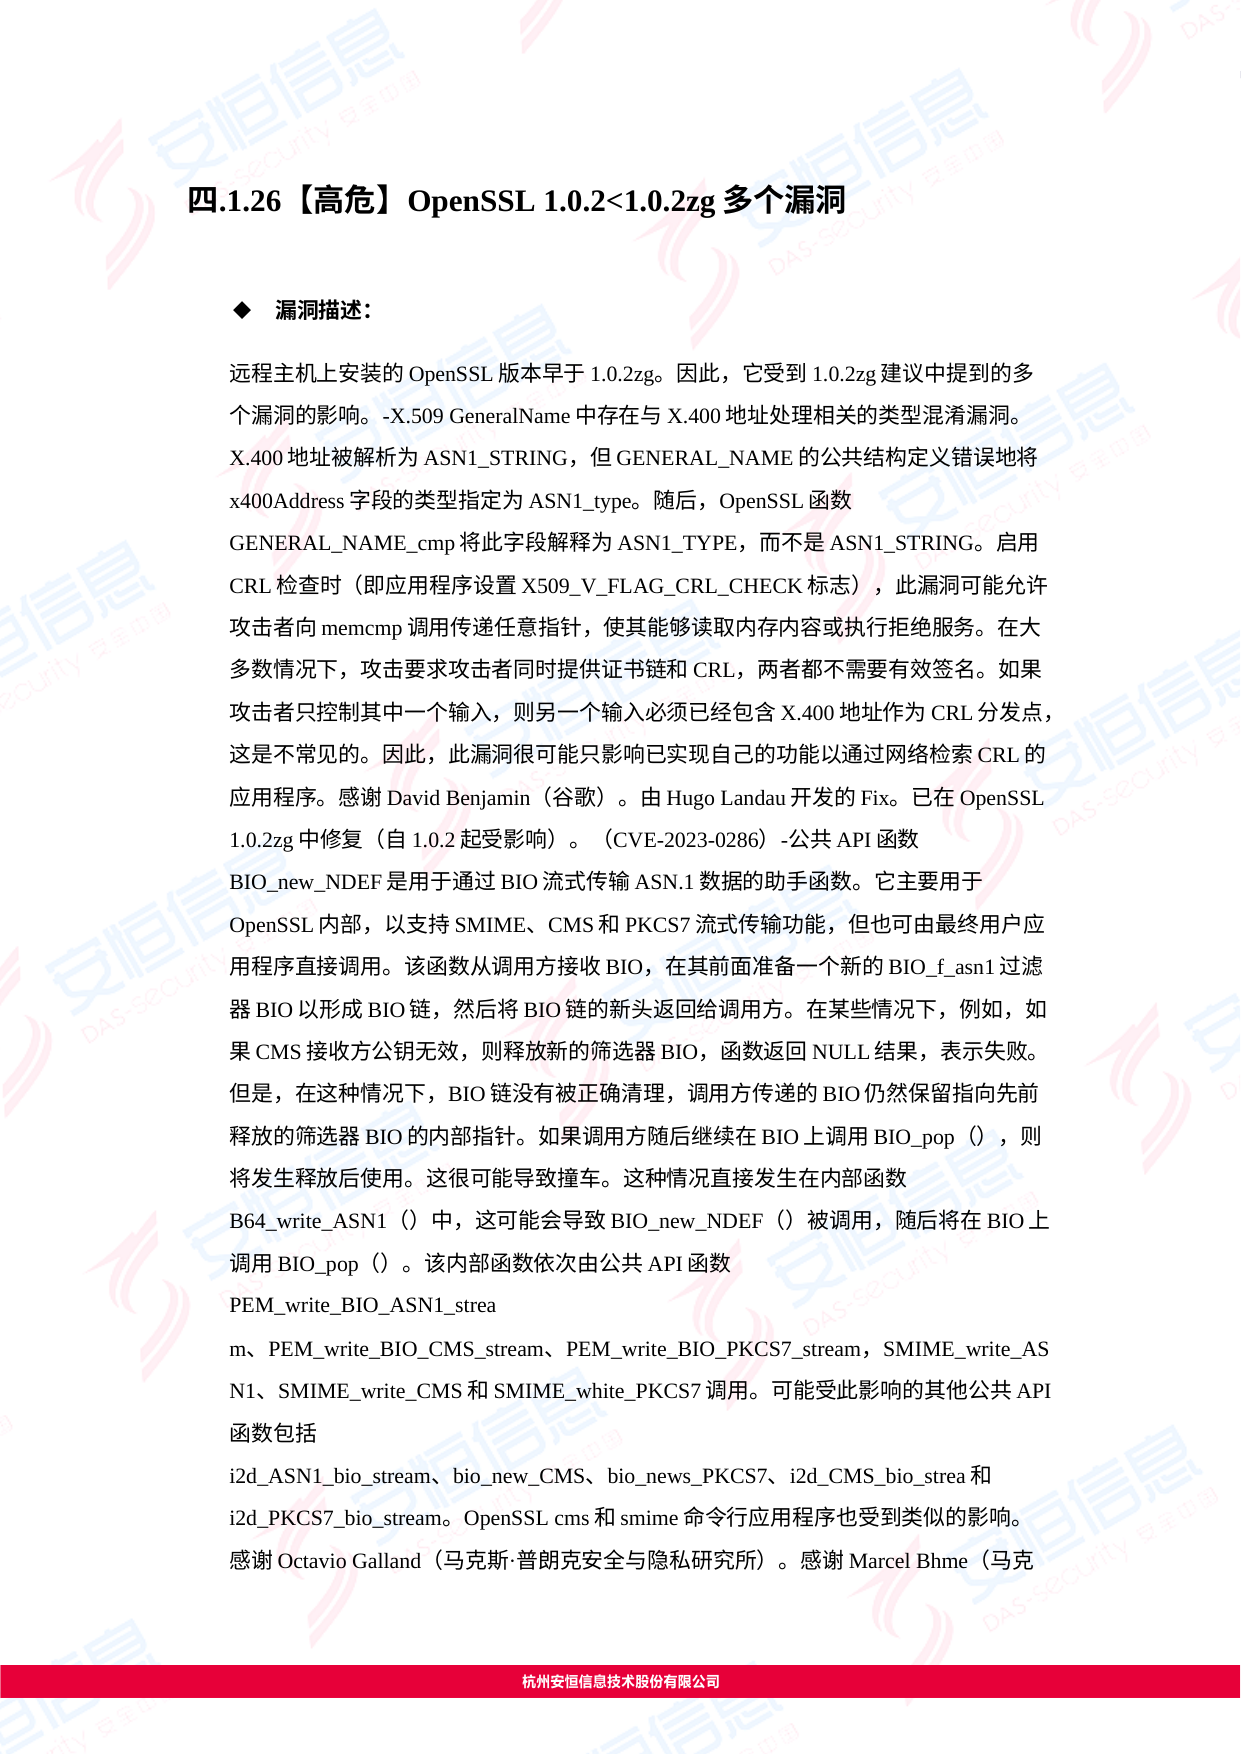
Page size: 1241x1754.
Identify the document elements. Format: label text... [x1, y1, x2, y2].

picture [0, 1665, 1241, 1698]
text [229, 354, 1053, 1576]
text 漏洞描述： [231, 292, 1053, 326]
text 【高危】OpenSSL 1.0.2<1.0.2zg多个漏洞 [187, 164, 1053, 232]
